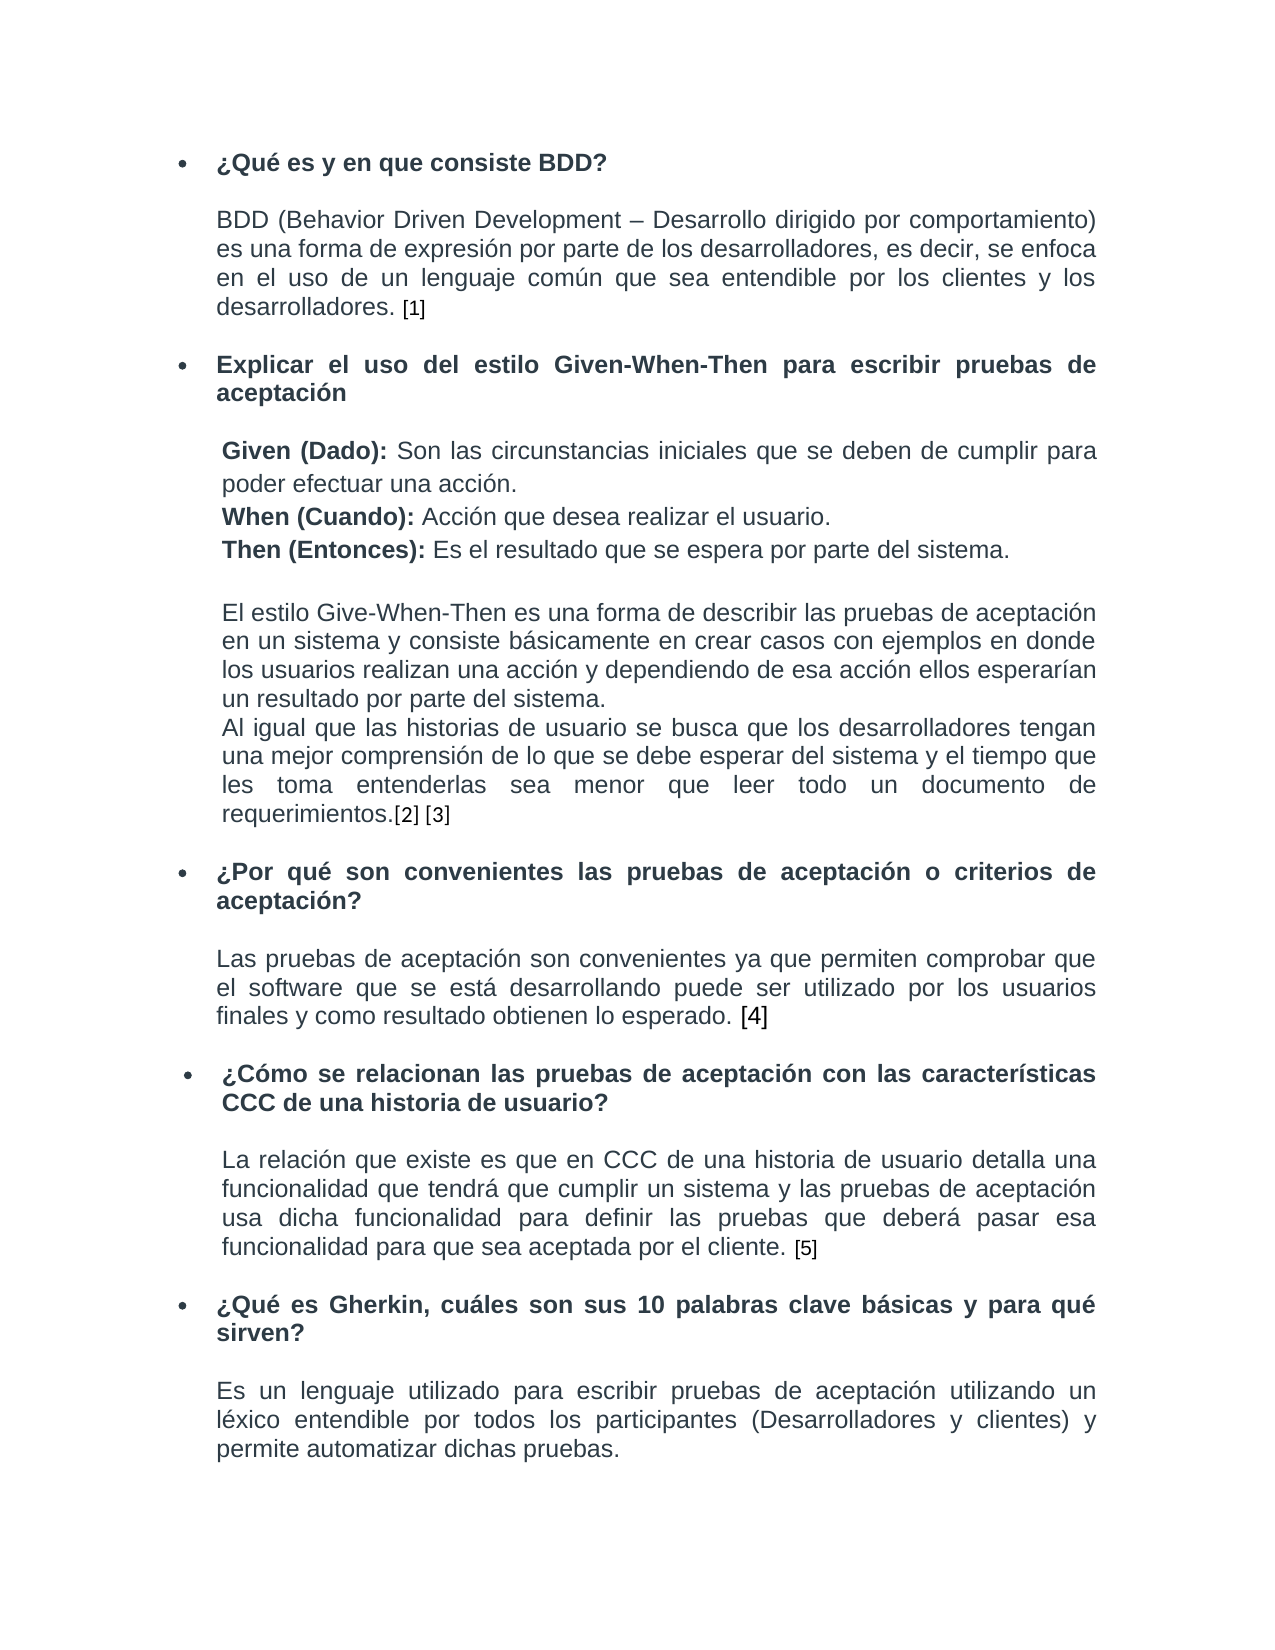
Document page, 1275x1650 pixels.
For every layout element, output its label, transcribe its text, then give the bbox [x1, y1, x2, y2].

text BDD (Behavior Driven Development – Desarrollo dirigido por comportamiento) es una forma de expresión por parte de los desarrolladores, es decir, se enfoca en el uso de un lenguaje común que sea entendible por los clientes y los desarrolladores. [216, 206, 1098, 321]
list ¿Por qué son convenientes las pruebas de aceptación o criterios de aceptación? [179, 857, 1098, 915]
list Explicar el uso del estilo Given-When-Then para escribir pruebas de aceptación [179, 350, 1098, 407]
text When (Cuando): Acción que desea realizar el usuario. [222, 502, 1098, 531]
text Then (Entonces): Es el resultado que se espera por parte del sistema. [222, 535, 1098, 564]
text Es un lenguaje utilizado para escribir pruebas de aceptación utilizando un léxico entendible por todos los participantes (Desarrolladores y clientes) y permite automatizar dichas pruebas. [216, 1376, 1098, 1463]
text Al igual que las historias de usuario se busca que los desarrolladores tengan una mejor comprensión de lo que se debe esperar del sistema y el tiempo que les toma entenderlas sea menor que leer todo un documento de requerimientos. [222, 713, 1098, 828]
list ¿Qué es Gherkin, cuáles son sus 10 palabras clave básicas y para qué sirven? [179, 1290, 1098, 1347]
list ¿Qué es y en que consiste BDD? [179, 148, 1098, 176]
text Given (Dado): Son las circunstancias iniciales que se deben de cumplir para poder efectuar una acción. [222, 436, 1098, 498]
list La relación que existe es que en CCC de una historia de usuario detalla una funcionalidad que tendrá que cumplir un sistema y las pruebas de aceptación usa dicha funcionalidad para definir las pruebas que deberá pasar esa funcionalidad para que sea aceptada por el cliente. [222, 1146, 1098, 1261]
list ¿Cómo se relacionan las pruebas de aceptación con las características CCC de una historia de usuario? [184, 1059, 1098, 1117]
text El estilo Give-When-Then es una forma de describir las pruebas de aceptación en un sistema y consiste básicamente en crear casos con ejemplos en donde los usuarios realizan una acción y dependiendo de esa acción ellos esperarían un resultado por parte del sistema. [222, 598, 1098, 713]
text Las pruebas de aceptación son convenientes ya que permiten comprobar que el software que se está desarrollando puede ser utilizado por los usuarios finales y como resultado obtienen lo esperado. [216, 944, 1098, 1030]
